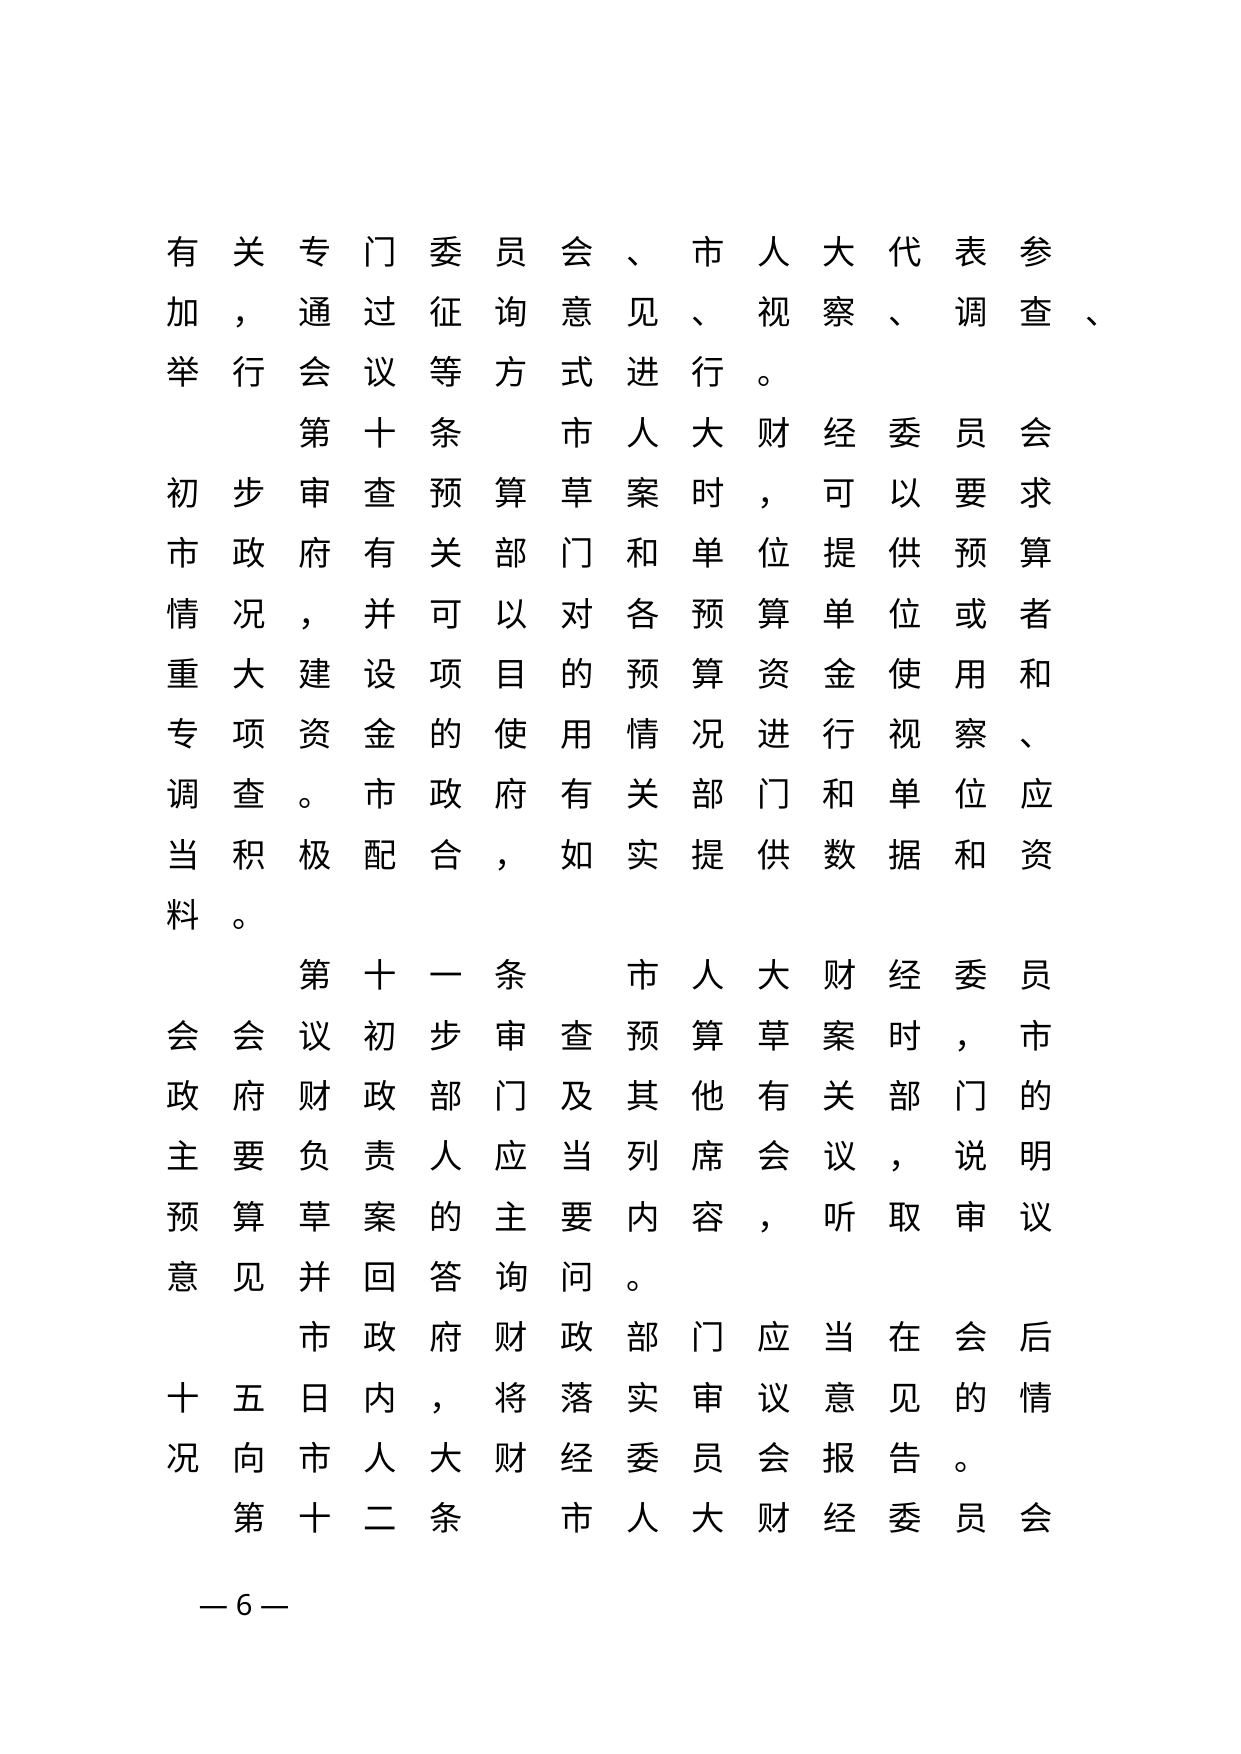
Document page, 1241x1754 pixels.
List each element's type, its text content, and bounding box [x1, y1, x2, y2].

text 第十条 市人大财经委员会初步审查预算草案时，可以要求市政府有关部门和单位提供预算情况，并可以对各预算单位或者重大建设项目的预算资金使用和专项资金的使用情况进行视察、调查。市政府有关部门和单位应当积极配合，如实提供数据和资料。 [167, 400, 1085, 943]
text 市政府财政部门应当在会后十五日内，将落实审议意见的情况向市人大财经委员会报告。 [167, 1305, 1085, 1486]
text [167, 1486, 1085, 1546]
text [167, 219, 1085, 400]
text 第十一条 市人大财经委员会会议初步审查预算草案时，市政府财政部门及其他有关部门的主要负责人应当列席会议，说明预算草案的主要内容，听取审议意见并回答询问。 [167, 943, 1085, 1305]
